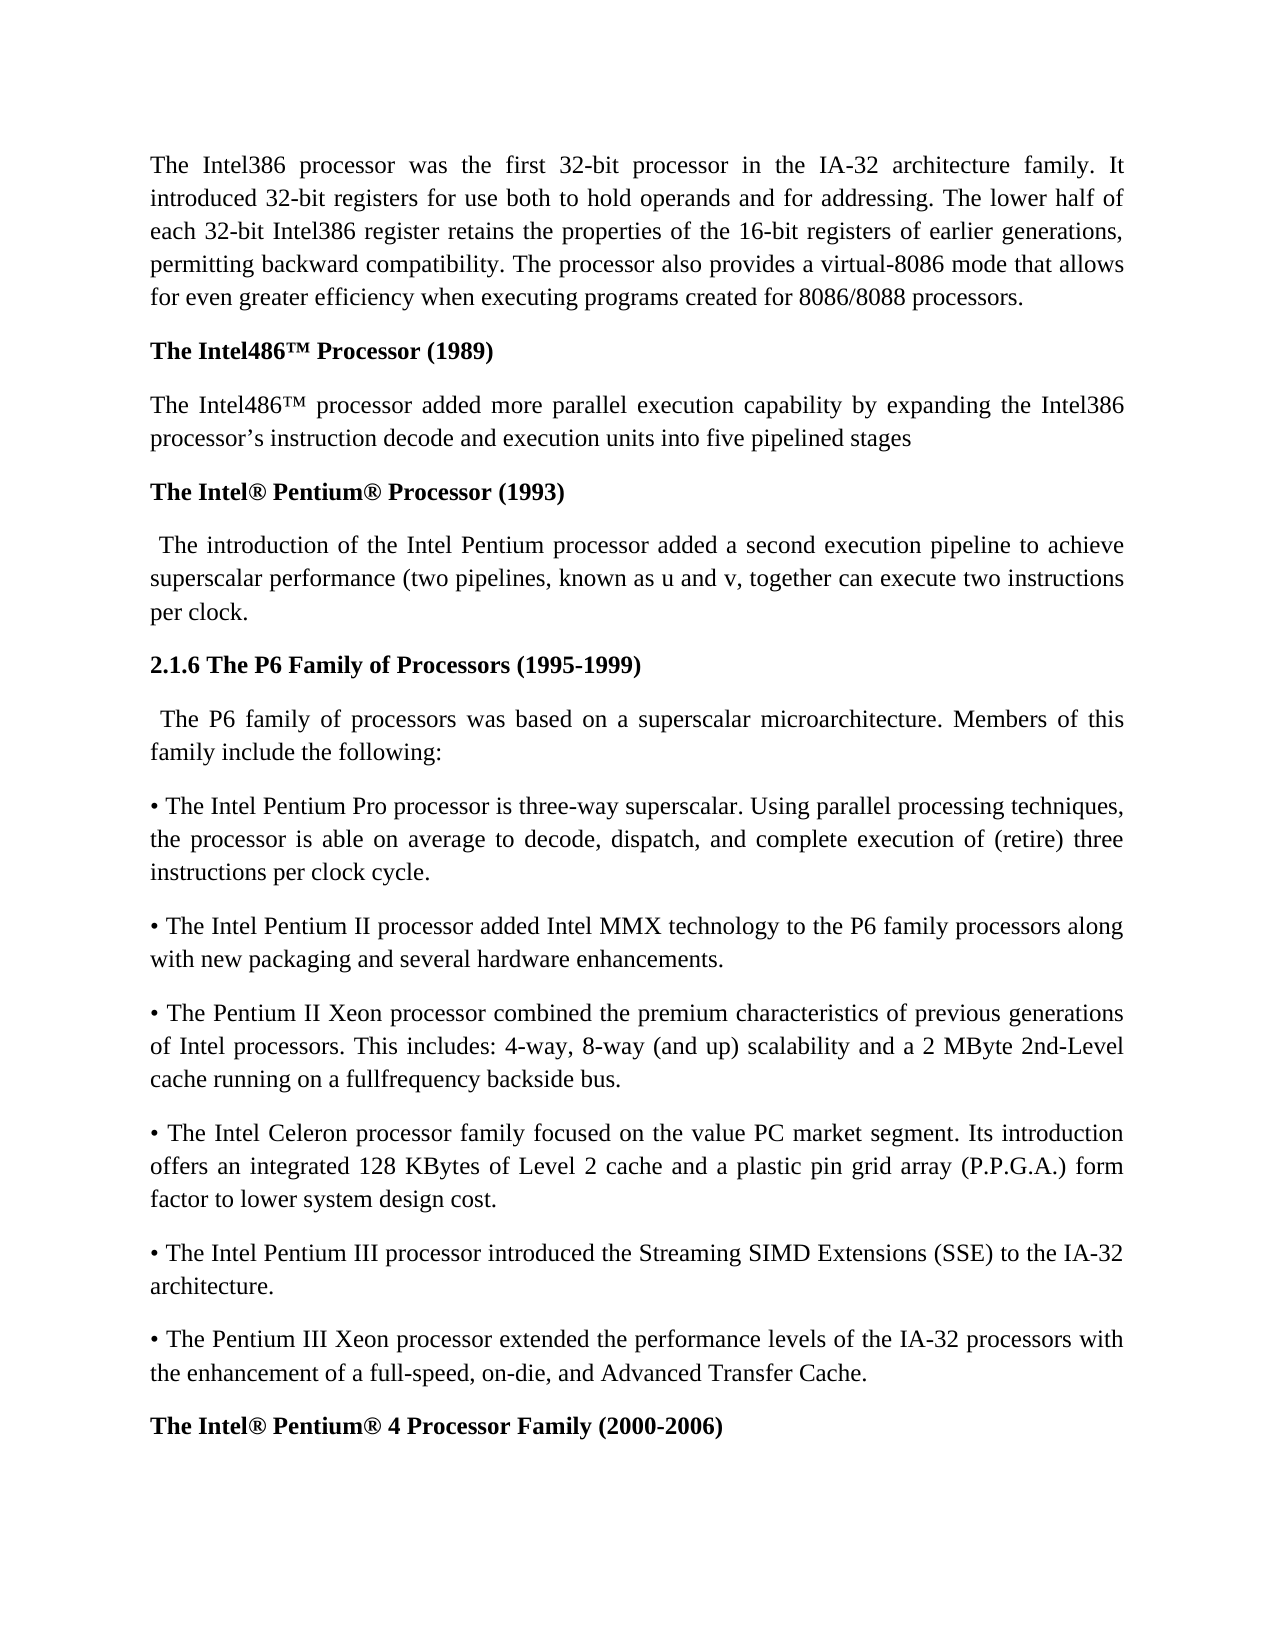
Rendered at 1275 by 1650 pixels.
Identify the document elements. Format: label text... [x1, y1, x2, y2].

text The introduction of the Intel Pentium processor added a second execution pipeline to achieve superscalar performance (two pipelines, known as u and v, together can execute two instructions per clock. [150, 531, 1125, 625]
text • The Intel Pentium II processor added Intel MMX technology to the P6 family processors along with new packaging and several hardware enhancements. [150, 911, 1125, 973]
text • The Intel Celeron processor family focused on the value PC market segment. Its introduction offers an integrated 128 KBytes of Level 2 cache and a plastic pin grid array (P.P.G.A.) form factor to lower system design cost. [150, 1118, 1125, 1213]
text • The Pentium III Xeon processor extended the performance levels of the IA-32 processors with the enhancement of a full-speed, on-die, and Advanced Transfer Cache. [150, 1324, 1125, 1386]
text • The Intel Pentium Pro processor is three-way superscalar. Using parallel processing techniques, the processor is able on average to decode, dispatch, and complete execution of (retire) three instructions per clock cycle. [150, 791, 1125, 886]
text The Intel486™ Processor (1989) [150, 336, 1125, 365]
text The Intel486™ processor added more parallel execution capability by expanding the Intel386 processor’s instruction decode and execution units into five pipelined stages [150, 390, 1125, 452]
text The Intel386 processor was the first 32-bit processor in the IA-32 architecture family. It introduced 32-bit registers for use both to hold operands and for addressing. The lower half of each 32-bit Intel386 register retains the properties of the 16-bit registers of earlier generations, permitting backward compatibility. The processor also provides a virtual-8086 mode that allows for even greater efficiency when executing programs created for 8086/8088 processors. [150, 150, 1125, 311]
text The Intel® Pentium® Processor (1993) [150, 477, 1125, 505]
text 2.1.6 The P6 Family of Processors (1995-1999) [150, 650, 1125, 679]
text The P6 family of processors was based on a superscalar microarchitecture. Members of this family include the following: [150, 704, 1125, 766]
text The Intel® Pentium® 4 Processor Family (2000-2006) [150, 1411, 1125, 1440]
text • The Pentium II Xeon processor combined the premium characteristics of previous generations of Intel processors. This includes: 4-way, 8-way (and up) scalability and a 2 MByte 2nd-Level cache running on a fullfrequency backside bus. [150, 998, 1125, 1093]
text • The Intel Pentium III processor introduced the Streaming SIMD Extensions (SSE) to the IA-32 architecture. [150, 1238, 1125, 1299]
